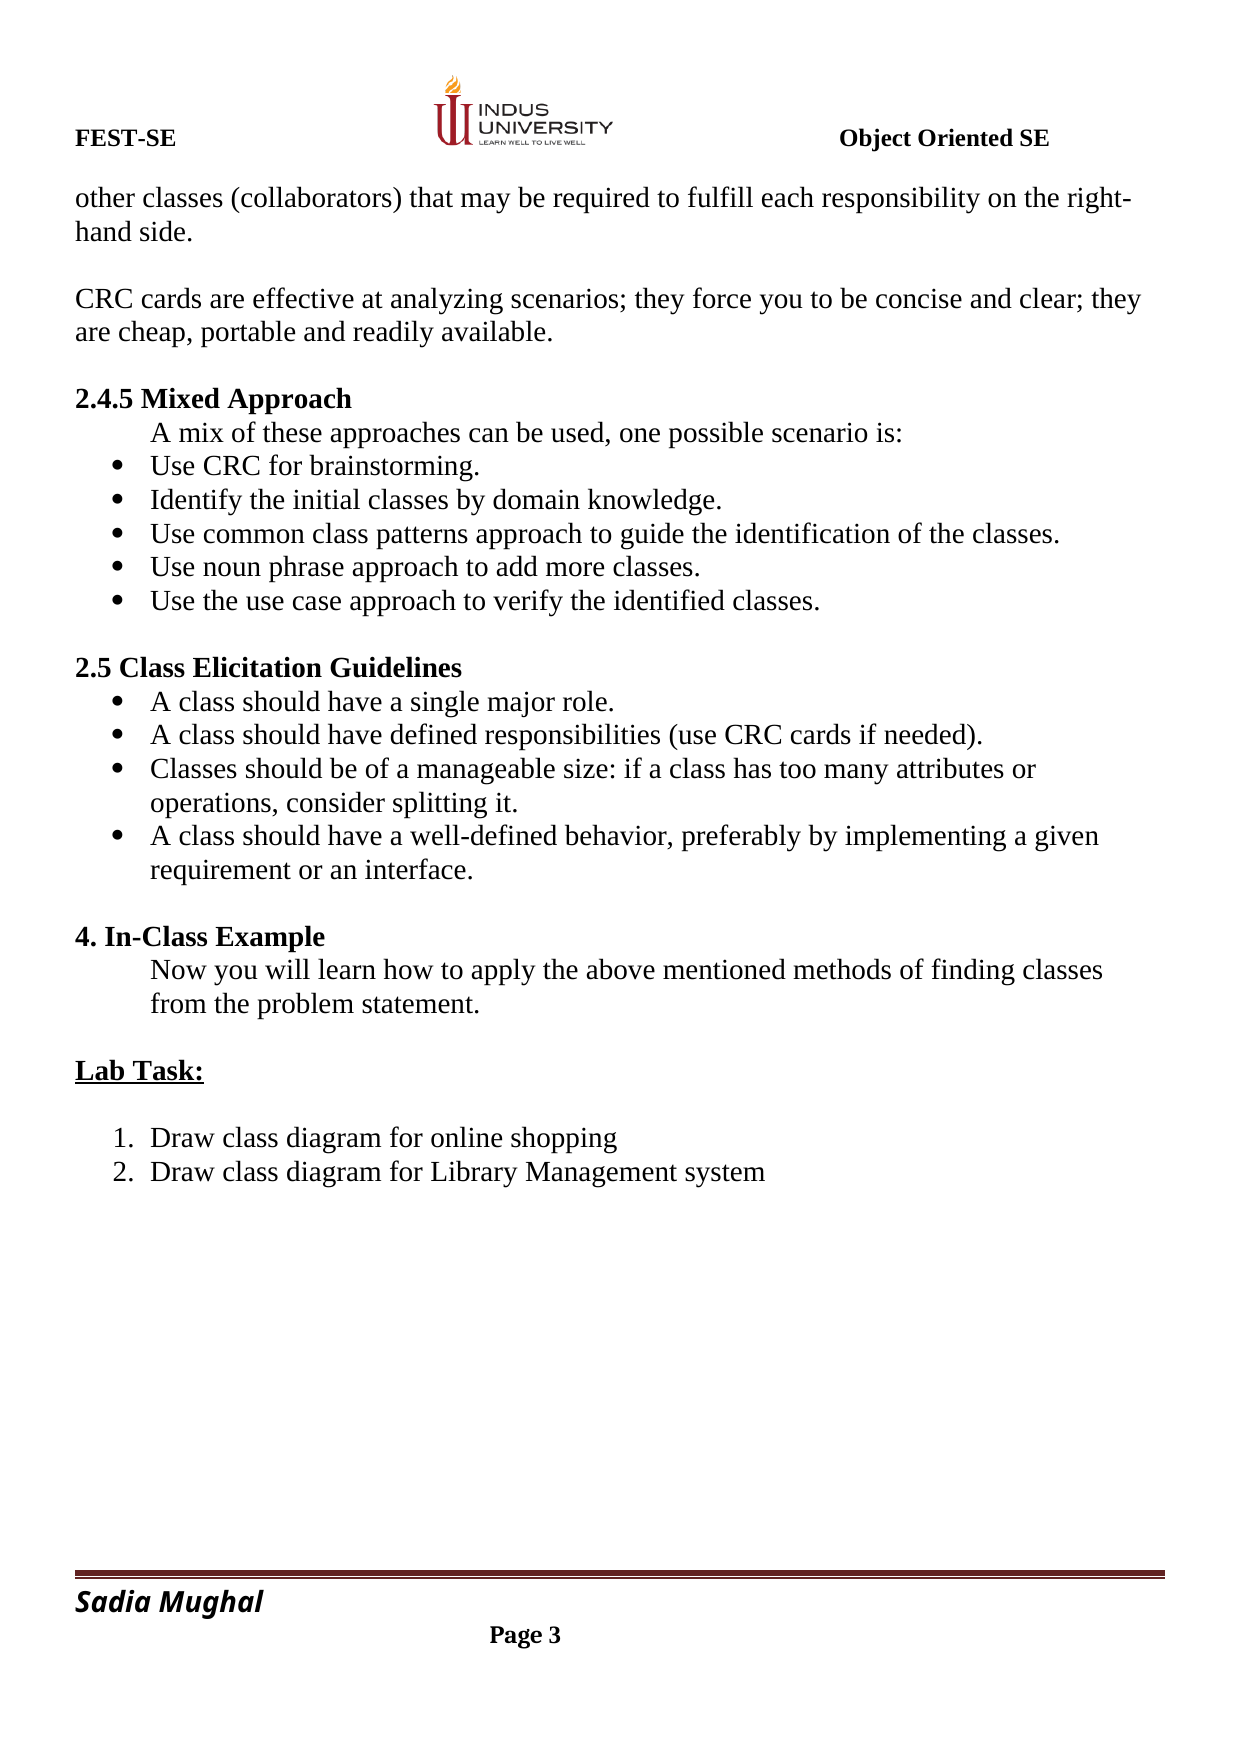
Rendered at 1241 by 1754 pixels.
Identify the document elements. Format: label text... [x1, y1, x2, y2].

list A class should have a single major role. [112, 684, 1165, 717]
text A mix of these approaches can be used, one possible scenario is: [75, 415, 1165, 448]
list Use the use case approach to verify the identified classes. [112, 583, 1165, 617]
list Draw class diagram for Library Management system [112, 1154, 1165, 1187]
list Draw class diagram for online shopping [112, 1120, 1165, 1154]
list A class should have a well-defined behavior, preferably by implementing a given requirement or an interface. [112, 818, 1165, 885]
list Use CRC for brainstorming. [112, 448, 1165, 482]
text 2.5 Class Elicitation Guidelines [75, 650, 1165, 684]
picture [430, 75, 620, 146]
list Identify the initial classes by domain knowledge. [112, 482, 1165, 516]
list Use common class patterns approach to guide the identification of the classes. [112, 516, 1165, 549]
text 4. In-Class Example [75, 919, 1165, 952]
text CRC cards are effective at analyzing scenarios; they force you to be concise and clear; they are cheap, portable and readily available. [75, 281, 1165, 348]
list A class should have defined responsibilities (use CRC cards if needed). [112, 717, 1165, 751]
list Classes should be of a manageable size: if a class has too many attributes or operations, consider splitting it. [112, 751, 1165, 818]
text Lab Task: [75, 1053, 1165, 1087]
list Use noun phrase approach to add more classes. [112, 549, 1165, 583]
text Now you will learn how to apply the above mentioned methods of finding classes from the problem statement. [150, 952, 1165, 1019]
text 2.4.5 Mixed Approach [75, 381, 1165, 415]
